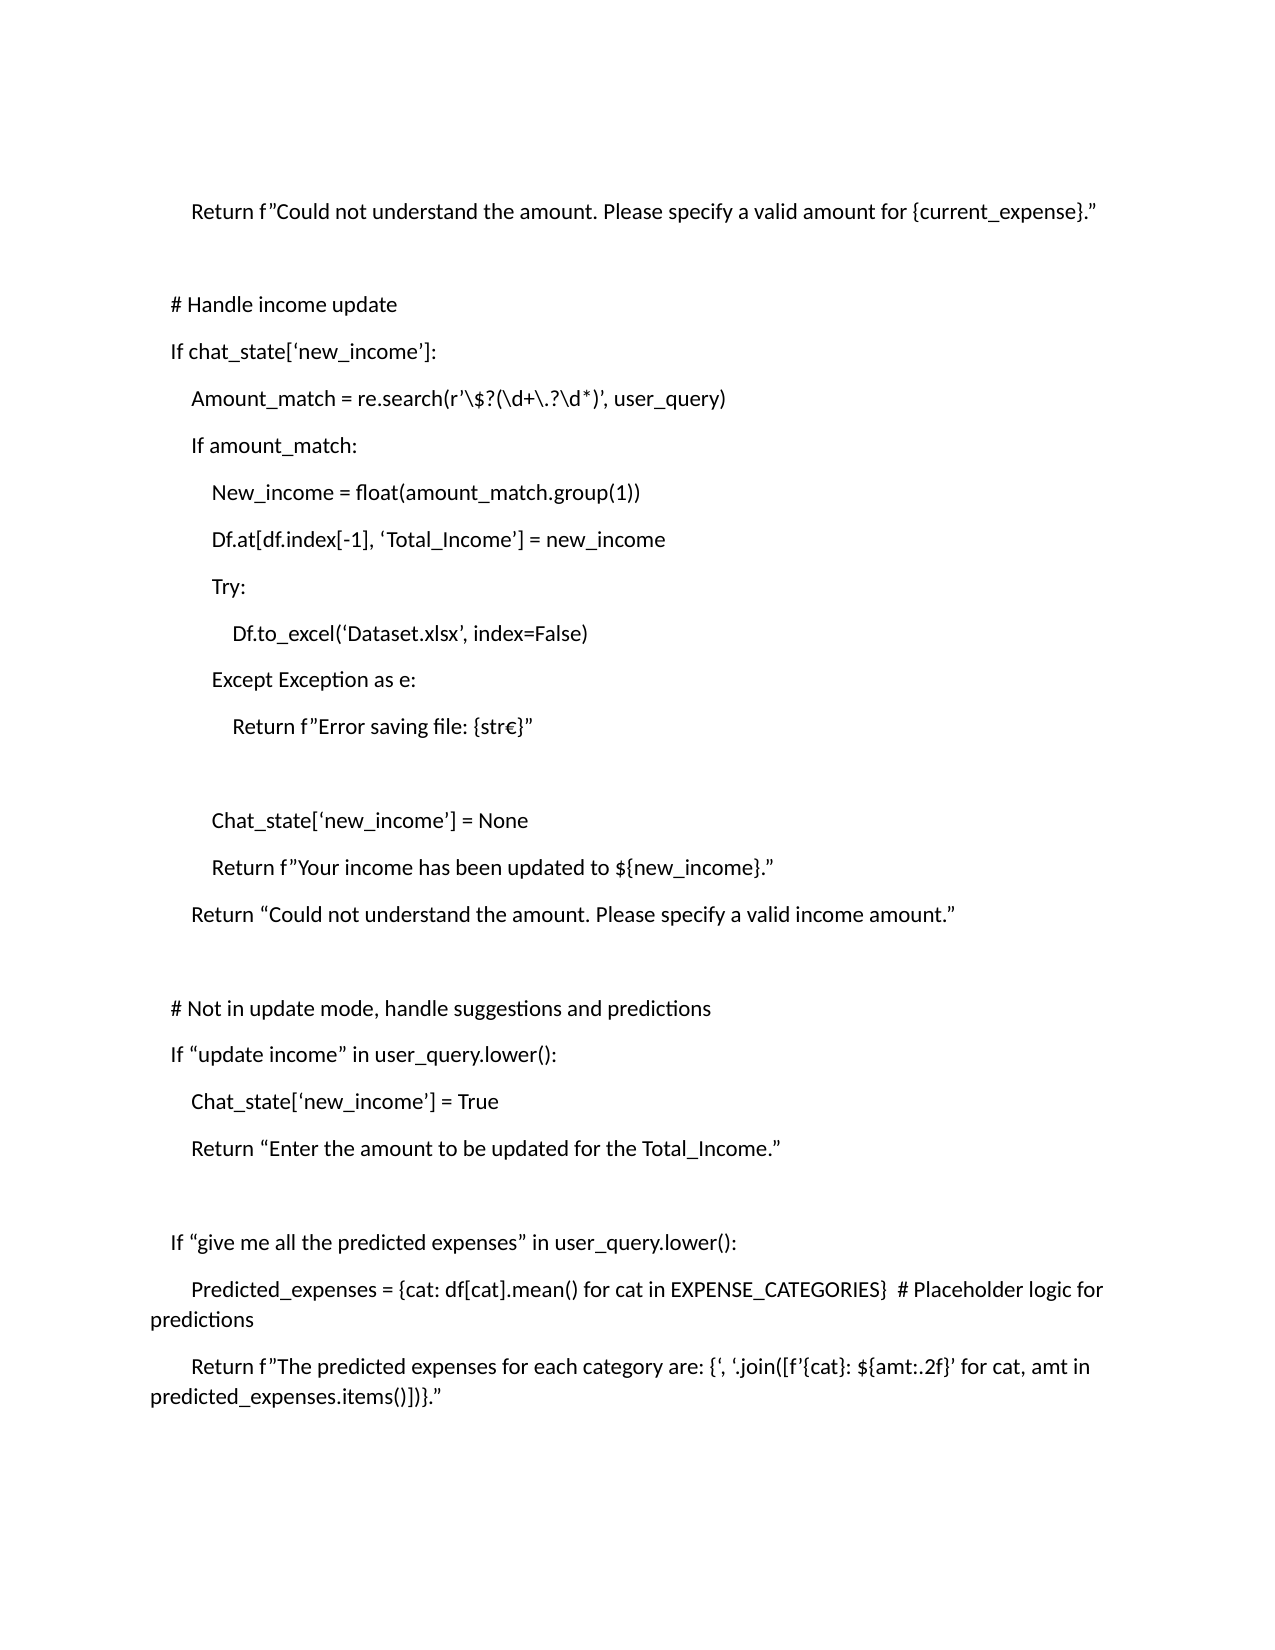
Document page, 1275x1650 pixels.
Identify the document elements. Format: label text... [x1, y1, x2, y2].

text Return “Enter the amount to be updated for the Total_Income.” [150, 1134, 1125, 1162]
text Return f”Error saving file: {str€}” [150, 712, 1125, 741]
text If “update income” in user_query.lower(): [150, 1041, 1125, 1069]
text Df.to_excel(‘Dataset.xlsx’, index=False) [150, 619, 1125, 647]
text Return “Could not understand the amount. Please specify a valid income amount.” [150, 900, 1125, 928]
text Except Exception as e: [150, 666, 1125, 694]
text # Not in update mode, handle suggestions and predictions [150, 994, 1125, 1022]
text Amount_match = re.search(r’\$?(\d+\.?\d*)’, user_query) [150, 384, 1125, 412]
text Return f”Your income has been updated to ${new_income}.” [150, 853, 1125, 881]
text If “give me all the predicted expenses” in user_query.lower(): [150, 1228, 1125, 1256]
text If chat_state[‘new_income’]: [150, 337, 1125, 366]
text New_income = float(amount_match.group(1)) [150, 478, 1125, 506]
text Df.at[df.index[-1], ‘Total_Income’] = new_income [150, 525, 1125, 553]
text Return f”Could not understand the amount. Please specify a valid amount for {current_expense}.” [150, 197, 1125, 225]
text Return f”The predicted expenses for each category are: {‘, ‘.join([f’{cat}: ${amt:.2f}’ for cat, amt in predicted_expenses.items()])}.” [150, 1352, 1125, 1410]
text If amount_match: [150, 431, 1125, 459]
text Predicted_expenses = {cat: df[cat].mean() for cat in EXPENSE_CATEGORIES} # Placeholder logic for predictions [150, 1275, 1125, 1333]
text # Handle income update [150, 291, 1125, 319]
text Chat_state[‘new_income’] = True [150, 1087, 1125, 1116]
text Chat_state[‘new_income’] = None [150, 806, 1125, 834]
text Try: [150, 572, 1125, 600]
